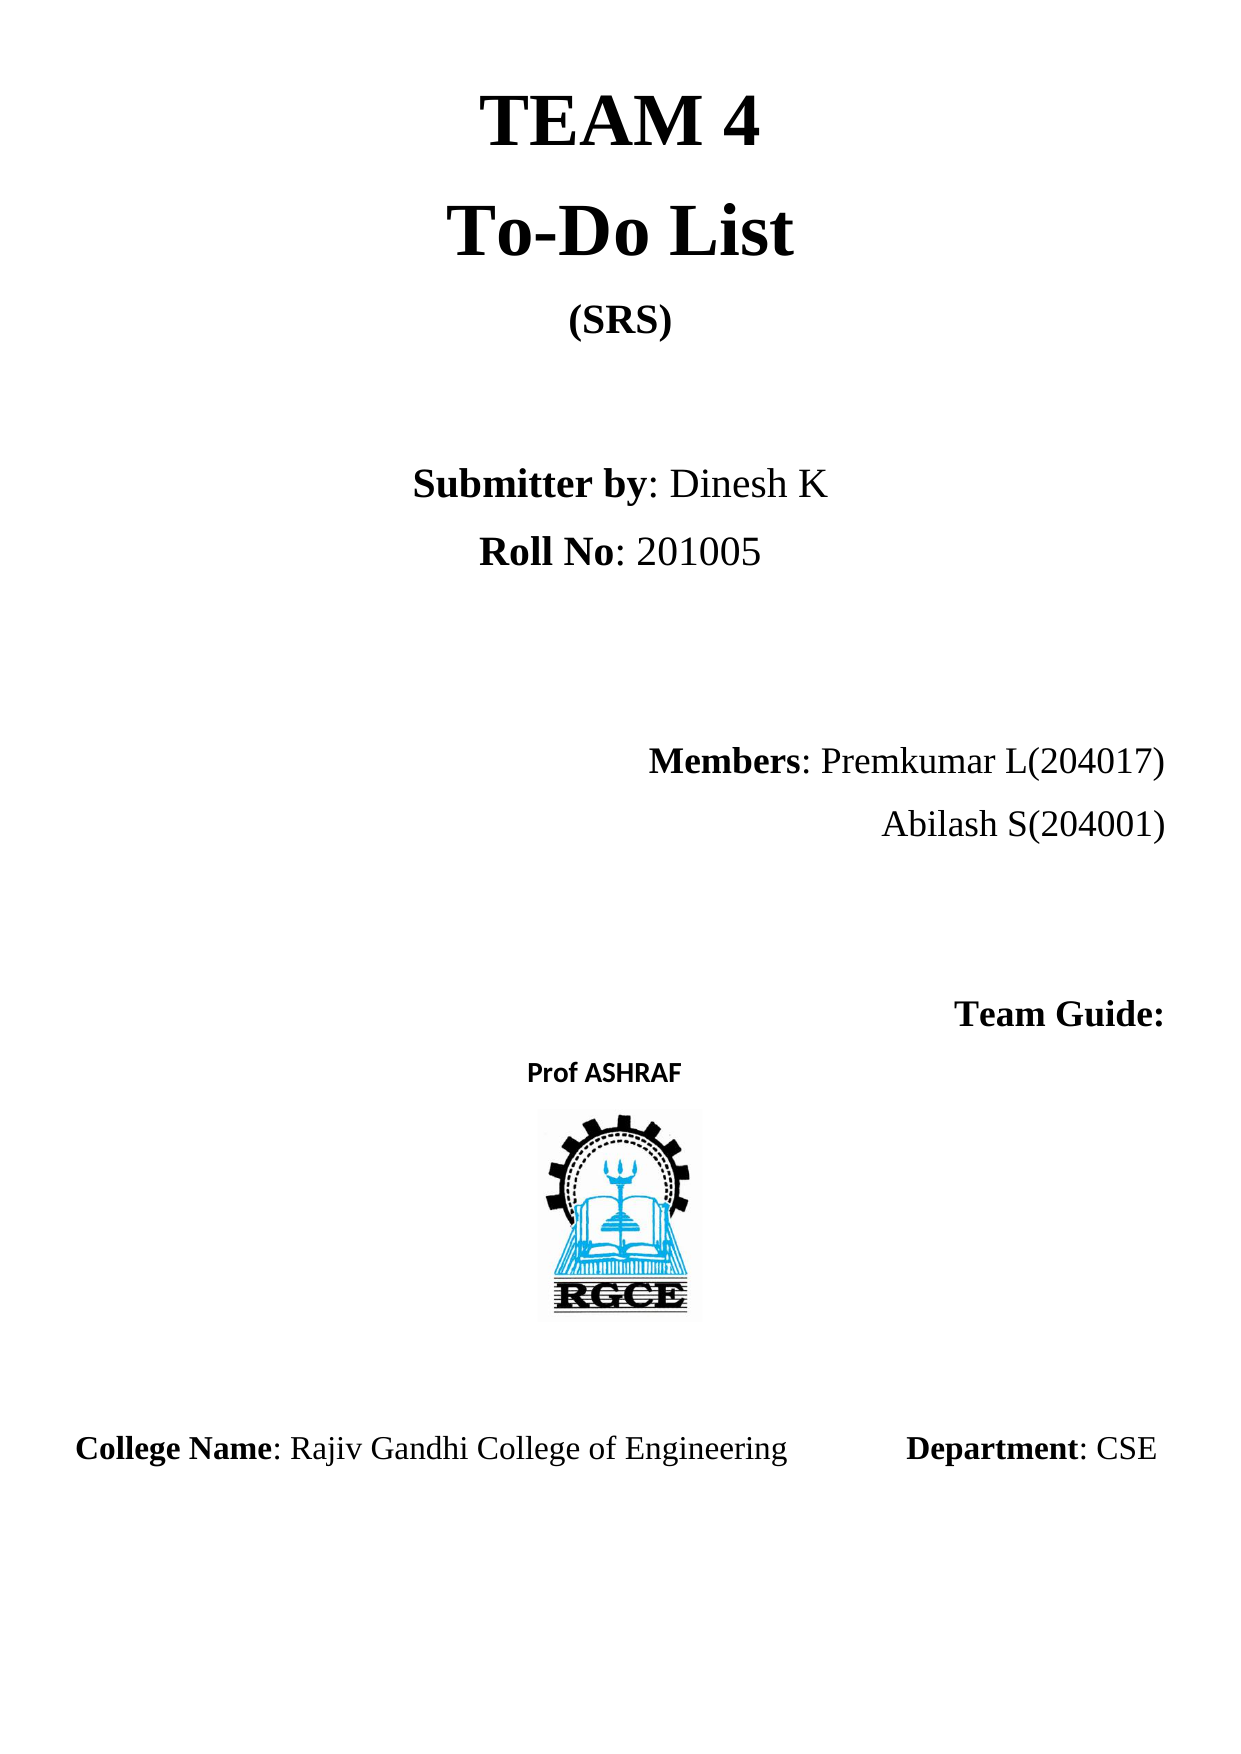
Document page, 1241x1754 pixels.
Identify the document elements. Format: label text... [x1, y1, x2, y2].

picture [537, 1109, 703, 1322]
text Prof ASHRAF [75, 1054, 1165, 1090]
text College Name: Rajiv Gandhi College of Engineering Department: CSE [75, 1428, 1165, 1467]
text Abilash S(204001) [75, 801, 1165, 844]
text TEAM 4 [75, 75, 1165, 161]
text Roll No: 201005 [75, 527, 1165, 574]
text (SRS) [75, 294, 1165, 342]
text Members: Premkumar L(204017) [75, 738, 1165, 781]
text To-Do List [75, 185, 1165, 271]
text Team Guide: [75, 991, 1165, 1034]
text Submitter by: Dinesh K [75, 458, 1165, 506]
